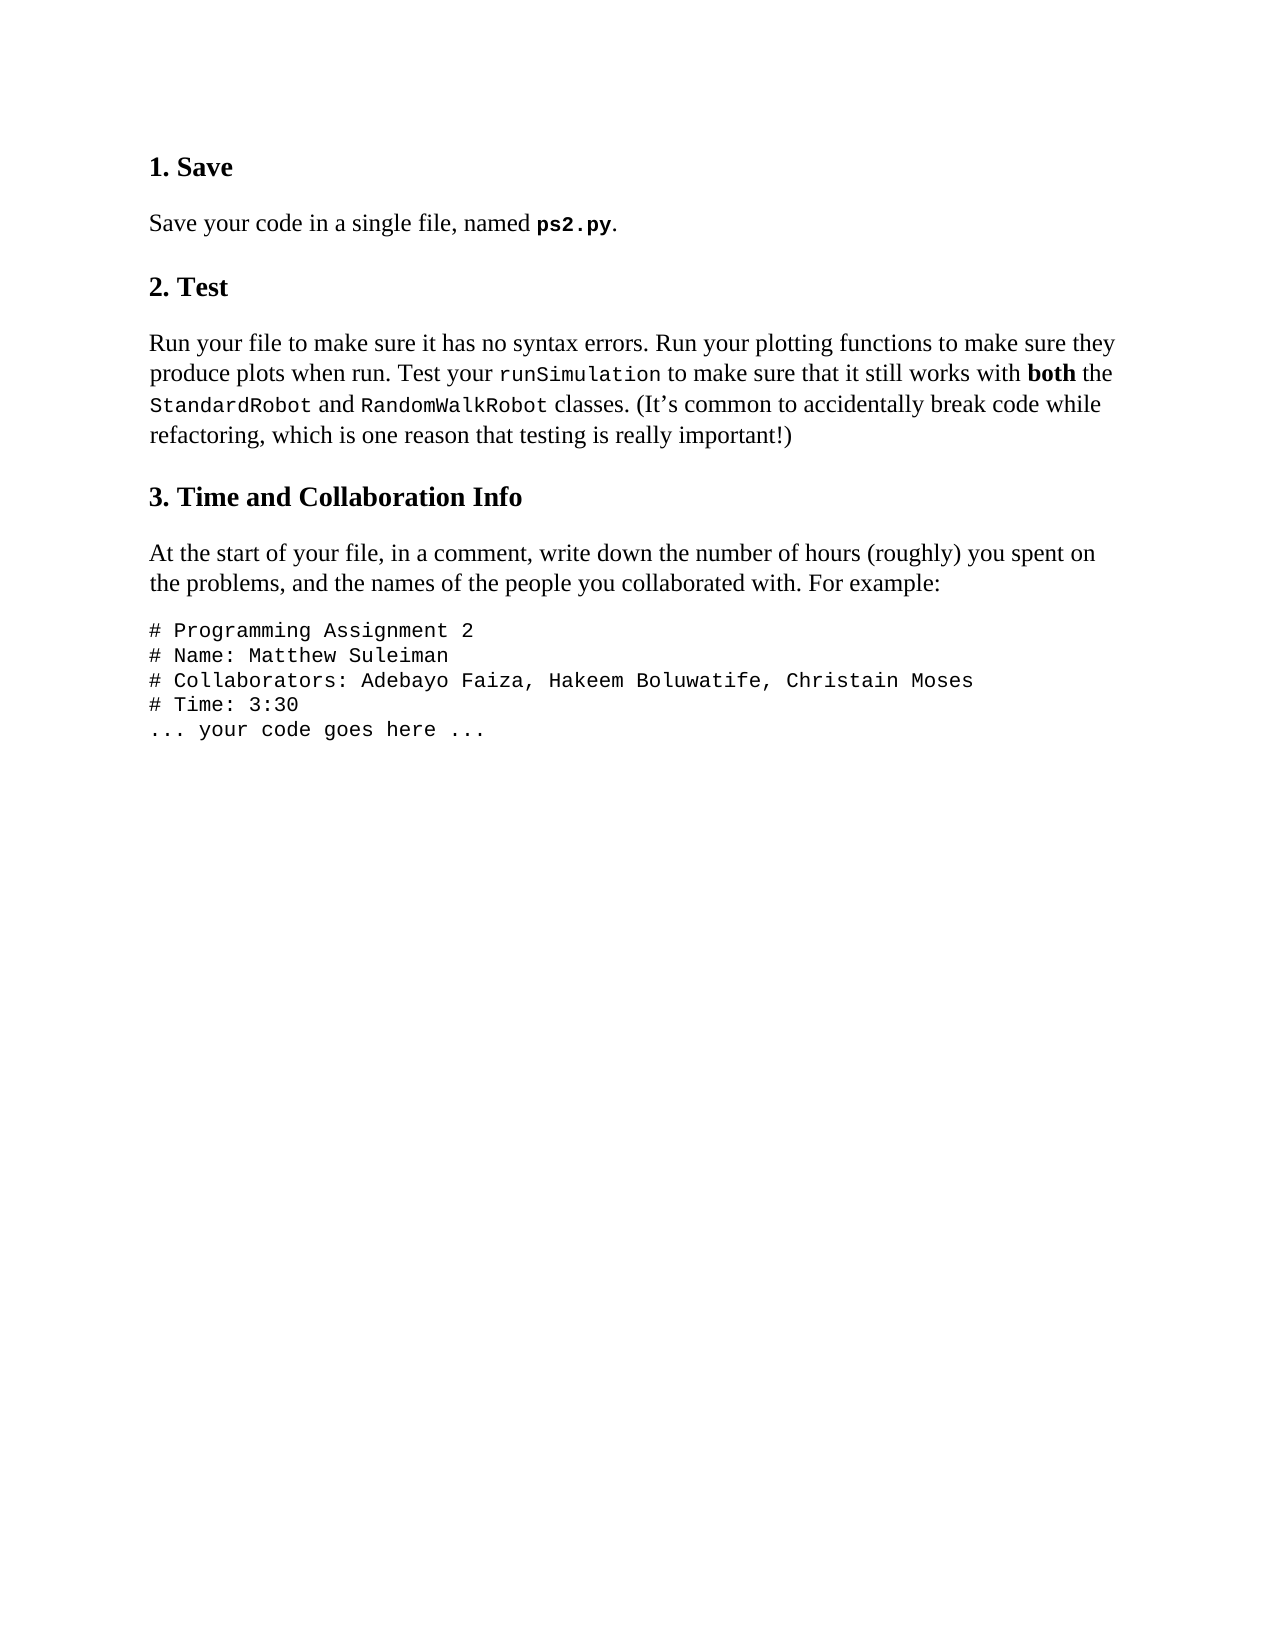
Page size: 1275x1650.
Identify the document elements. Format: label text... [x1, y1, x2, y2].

text ... your code goes here ... [148, 719, 1114, 743]
text # Collaborators: Adebayo Faiza, Hakeem Boluwatife, Christain Moses [148, 670, 1114, 693]
subtitle 2. Test [148, 271, 1124, 303]
text # Time: 3:30 [148, 694, 1114, 718]
text Run your file to make sure it has no syntax errors. Run your plotting functions to make sure they produce plots when run. Test your runSimulation to make sure that it still works with both the StandardRobot and RandomWalkRobot classes. (It’s common to accidentally break code while refactoring, which is one reason that testing is really important!) [148, 328, 1124, 448]
text Save your code in a single file, named ps2.py. [148, 208, 1124, 237]
subtitle 3. Time and Collaboration Info [148, 480, 1124, 513]
text # Programming Assignment 2 [148, 620, 1114, 644]
text 1. Save [148, 150, 1124, 182]
text At the start of your file, in a comment, write down the number of hours (roughly) you spent on the problems, and the names of the people you collaborated with. For example: [148, 538, 1124, 597]
text # Name: Matthew Suleiman [148, 645, 1114, 669]
